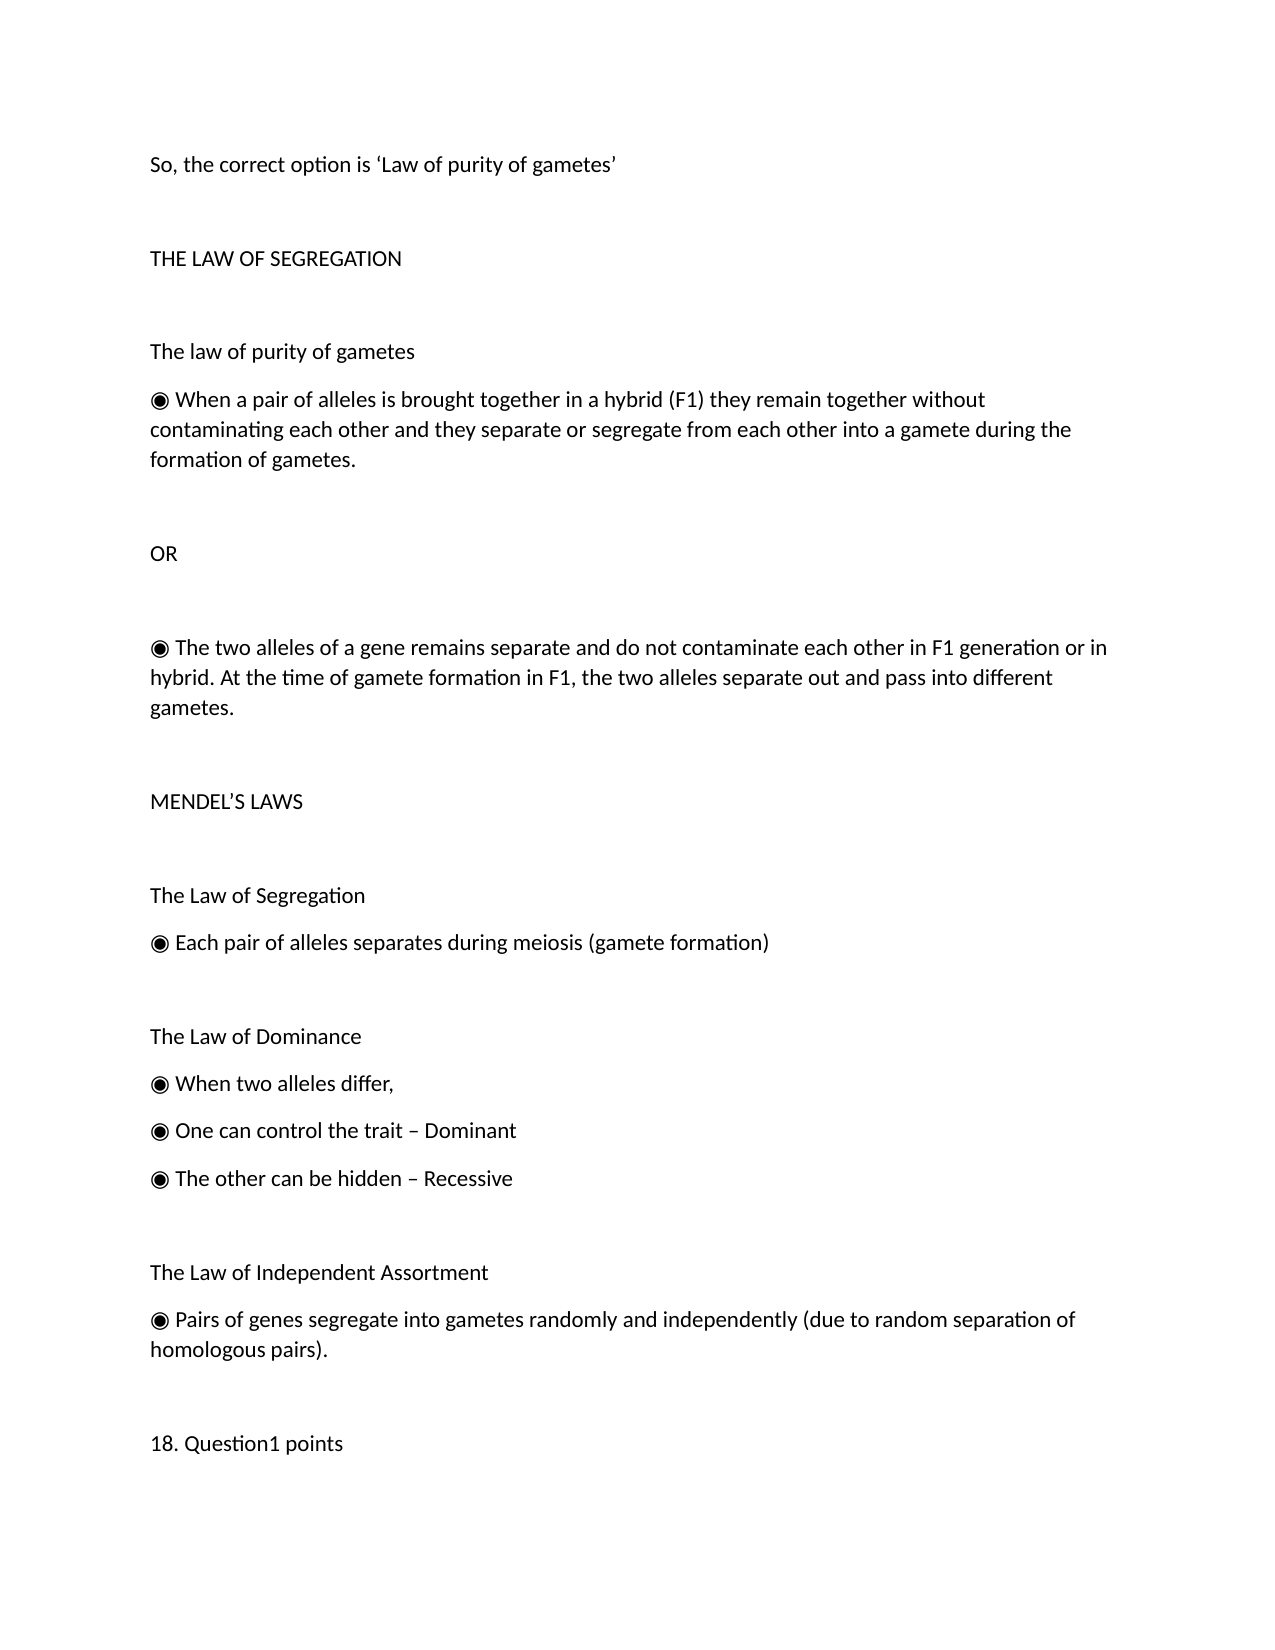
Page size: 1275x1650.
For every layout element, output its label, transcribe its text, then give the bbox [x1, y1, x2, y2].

text ◉ The two alleles of a gene remains separate and do not contaminate each other in F1 generation or in hybrid. At the time of gamete formation in F1, the two alleles separate out and pass into different gametes. [150, 633, 1125, 722]
text ◉ When a pair of alleles is brought together in a hybrid (F1) they remain together without contaminating each other and they separate or segregate from each other into a gamete during the formation of gametes. [150, 384, 1125, 473]
text ◉ One can control the trait – Dominant [150, 1116, 1125, 1145]
text OR [150, 539, 1125, 567]
text ◉ The other can be hidden – Recessive [150, 1163, 1125, 1192]
text ◉ Each pair of alleles separates during meiosis (gamete formation) [150, 928, 1125, 956]
text ◉ Pairs of genes segregate into gametes randomly and independently (due to random separation of homologous pairs). [150, 1304, 1125, 1363]
text The law of purity of gametes [150, 337, 1125, 366]
text THE LAW OF SEGREGATION [150, 244, 1125, 272]
text The Law of Segregation [150, 881, 1125, 909]
text The Law of Dominance [150, 1022, 1125, 1050]
text So, the correct option is ‘Law of purity of gametes’ [150, 150, 1125, 178]
text The Law of Independent Assortment [150, 1258, 1125, 1286]
text MENDEL’S LAWS [150, 787, 1125, 815]
text ◉ When two alleles differ, [150, 1069, 1125, 1097]
text 18. Question1 points [150, 1429, 1125, 1457]
